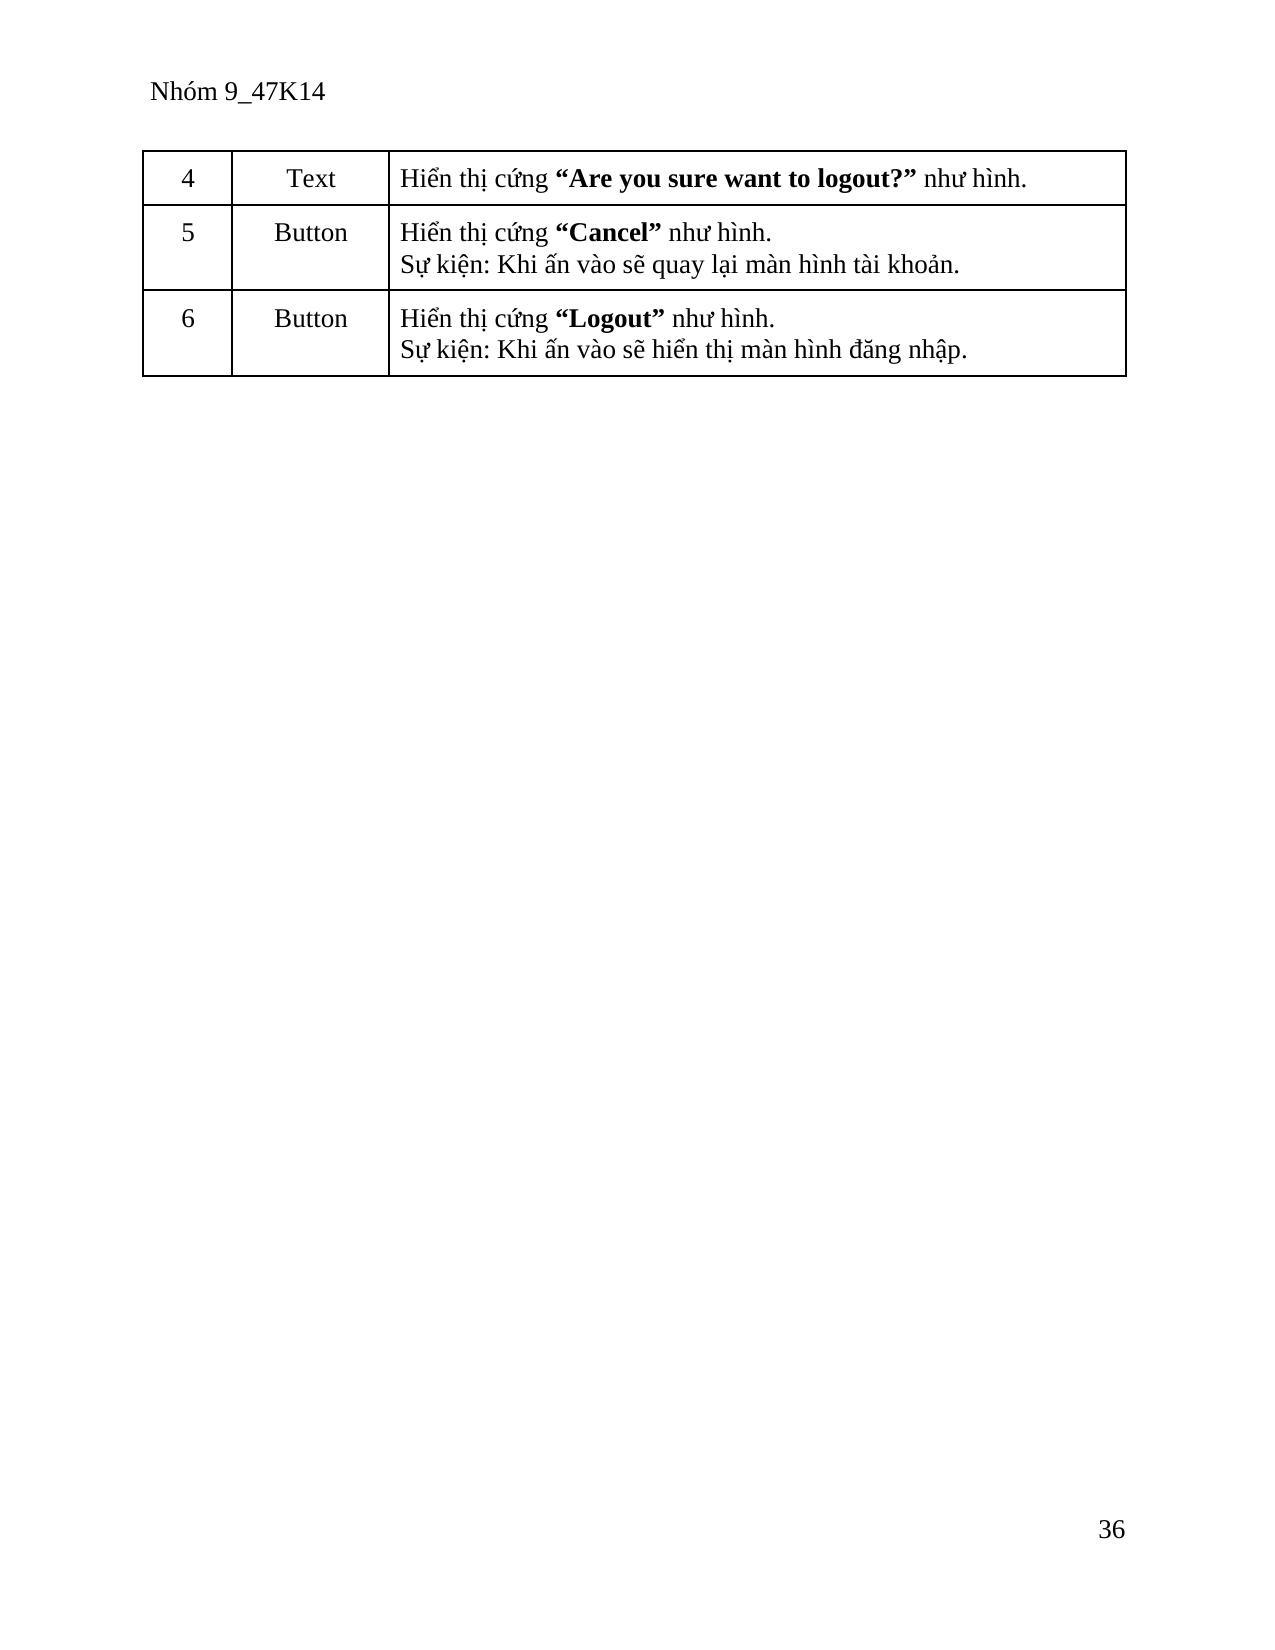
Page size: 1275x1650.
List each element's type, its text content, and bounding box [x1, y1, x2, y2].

table_cell Button [233, 206, 388, 289]
table_cell Text [233, 152, 388, 204]
table_cell 4 [144, 152, 231, 204]
table_cell Hiển thị cứng “Logout” như hình. Sự kiện: Khi ấn vào sẽ hiển thị màn hình đăng nhập. [390, 291, 1125, 374]
table_cell Hiển thị cứng “Are you sure want to logout?” như hình. [390, 152, 1125, 204]
table_cell Hiển thị cứng “Cancel” như hình. Sự kiện: Khi ấn vào sẽ quay lại màn hình tài khoản. [390, 206, 1125, 289]
table_cell Button [233, 291, 388, 374]
table_cell 5 [144, 206, 231, 289]
table_cell 6 [144, 291, 231, 374]
